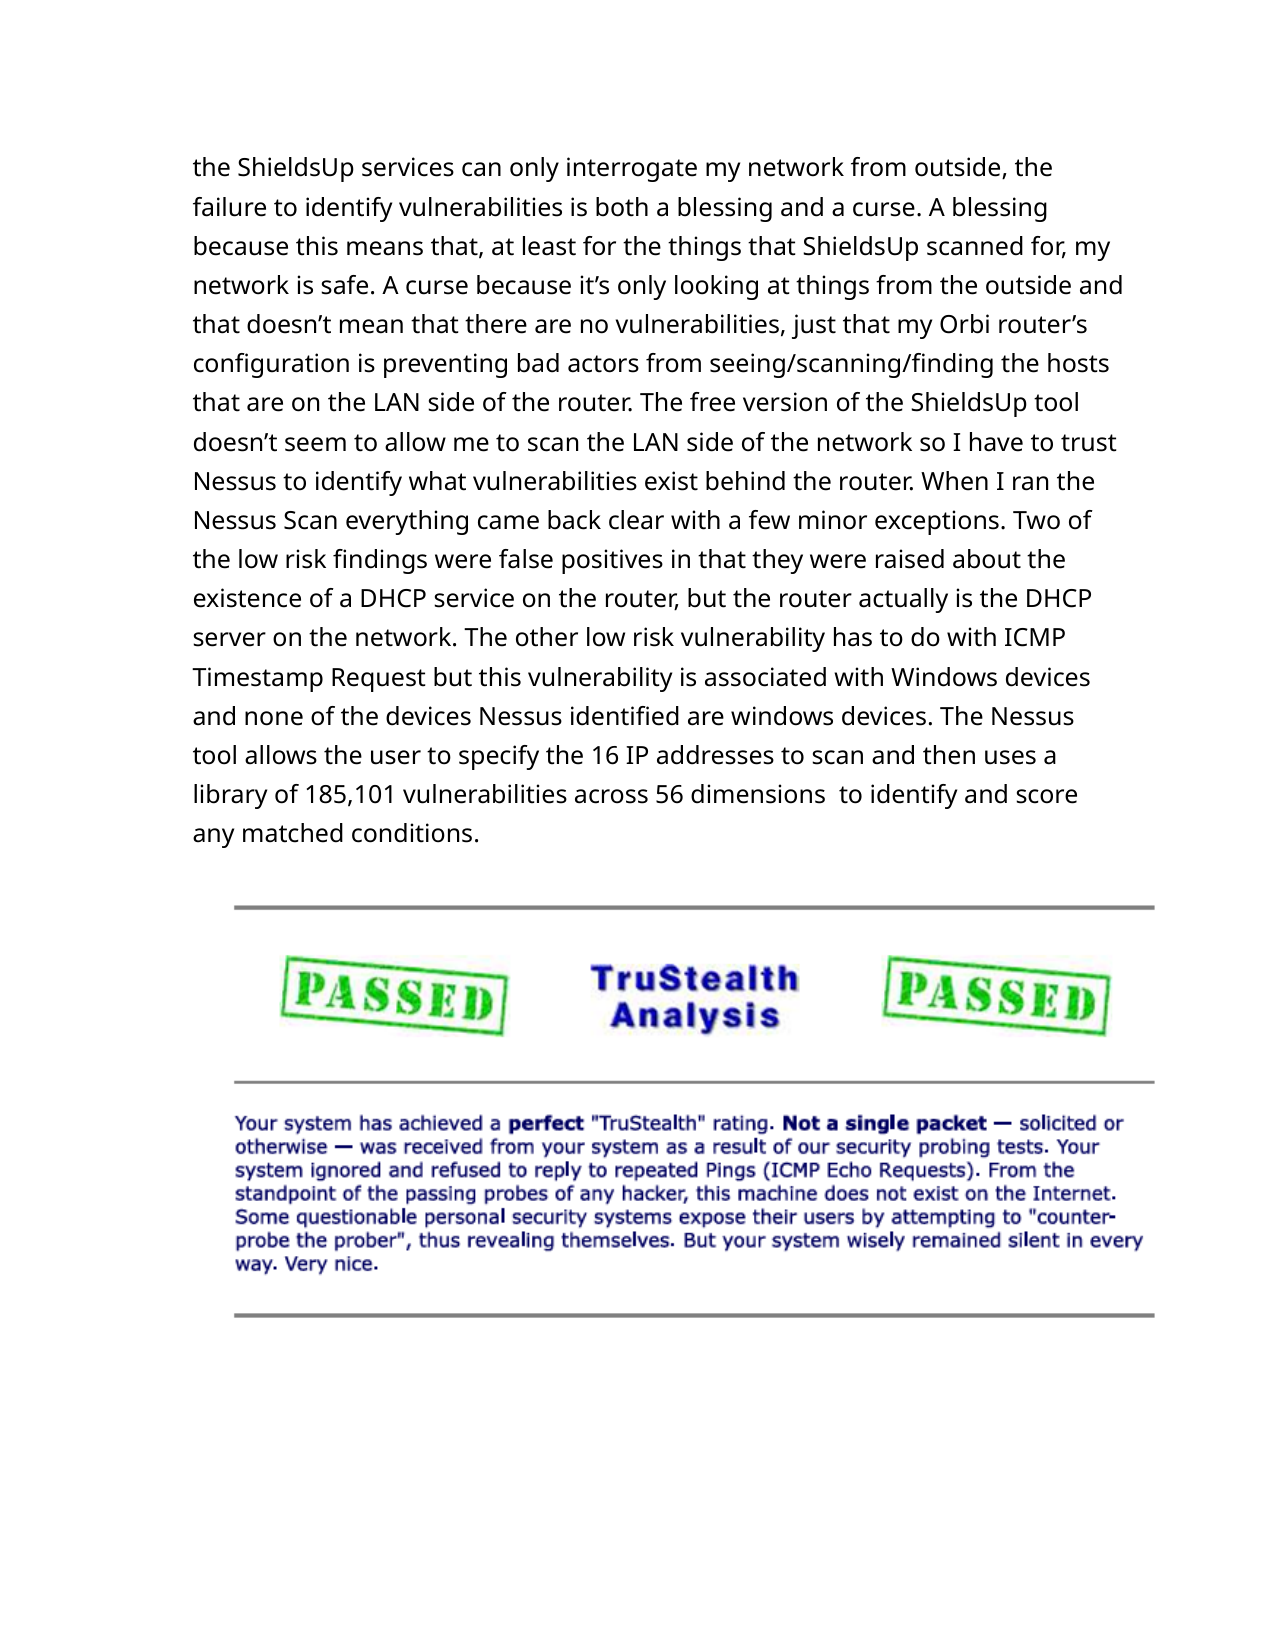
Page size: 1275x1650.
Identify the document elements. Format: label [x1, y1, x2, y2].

list [155, 150, 1125, 850]
picture [192, 894, 1168, 1334]
